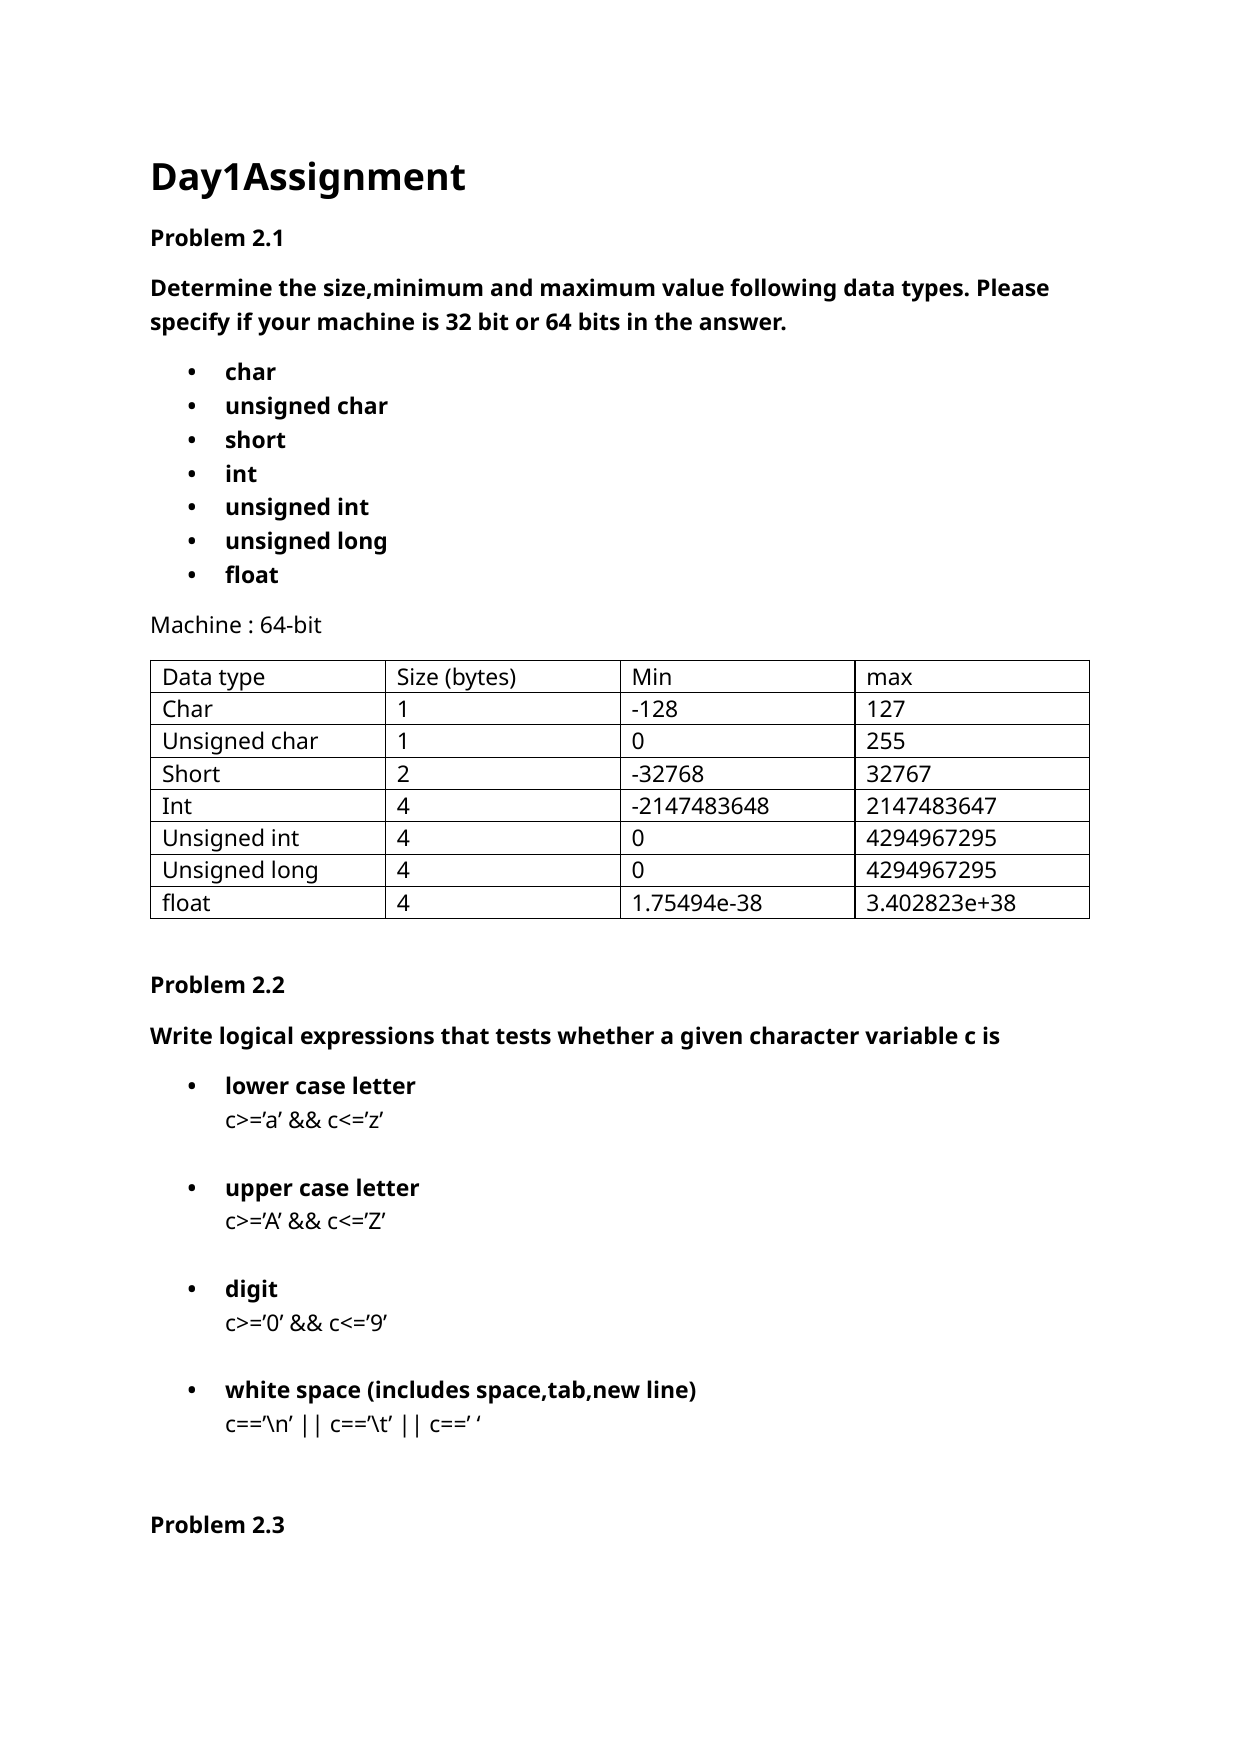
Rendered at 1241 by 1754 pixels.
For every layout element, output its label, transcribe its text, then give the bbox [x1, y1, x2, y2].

table_cell 2 [386, 758, 620, 789]
list char [187, 356, 1090, 388]
table_cell Int [151, 790, 385, 821]
table_cell 3.402823e+38 [856, 887, 1089, 918]
list c>=’A’ && c<=’Z’ [225, 1205, 1090, 1237]
list int [187, 458, 1090, 489]
table_cell 4 [386, 855, 620, 886]
table_header Min [621, 661, 854, 692]
table_cell 4 [386, 887, 620, 918]
table_cell -32768 [621, 758, 854, 789]
list white space (includes space,tab,new line) [187, 1374, 1090, 1405]
table_cell 255 [856, 725, 1089, 757]
text Problem 2.2 [150, 969, 1090, 1001]
table_header max [856, 661, 1089, 692]
table_cell 127 [856, 693, 1089, 724]
text Write logical expressions that tests whether a given character variable c is [150, 1020, 1090, 1051]
list lower case letter [187, 1070, 1090, 1102]
text Determine the size,minimum and maximum value following data types. Please specify if your machine is 32 bit or 64 bits in the answer. [150, 272, 1090, 337]
table_cell Char [151, 693, 385, 724]
table_cell Unsigned int [151, 822, 385, 853]
list short [187, 424, 1090, 455]
list c==’\n’ || c==’\t’ || c==’ ‘ [225, 1408, 1090, 1439]
table_cell 4 [386, 790, 620, 821]
list c>=’a’ && c<=’z’ [225, 1104, 1090, 1135]
text Day1Assignment [150, 150, 1090, 201]
table_header Size (bytes) [386, 661, 620, 692]
text Problem 2.3 [150, 1509, 1090, 1540]
list float [187, 559, 1090, 590]
list unsigned int [187, 491, 1090, 523]
table_cell Unsigned char [151, 725, 385, 757]
text Machine : 64-bit [150, 609, 1090, 641]
table_cell 2147483647 [856, 790, 1089, 821]
table_cell 4294967295 [856, 855, 1089, 886]
table_header Data type [151, 661, 385, 692]
table_cell -128 [621, 693, 854, 724]
text Problem 2.1 [150, 222, 1090, 253]
table_cell 4 [386, 822, 620, 853]
list c>=’0’ && c<=’9’ [225, 1307, 1090, 1338]
table_cell 4294967295 [856, 822, 1089, 853]
table_cell Unsigned long [151, 855, 385, 886]
list unsigned long [187, 525, 1090, 556]
table_cell -2147483648 [621, 790, 854, 821]
table_cell 0 [621, 725, 854, 757]
table_cell 1 [386, 725, 620, 757]
table_cell 0 [621, 855, 854, 886]
table_cell float [151, 887, 385, 918]
table_cell Short [151, 758, 385, 789]
list unsigned char [187, 390, 1090, 421]
list digit [187, 1273, 1090, 1304]
table_cell 0 [621, 822, 854, 853]
list upper case letter [187, 1172, 1090, 1203]
table_cell 32767 [856, 758, 1089, 789]
table_cell 1.75494e-38 [621, 887, 854, 918]
table_cell 1 [386, 693, 620, 724]
